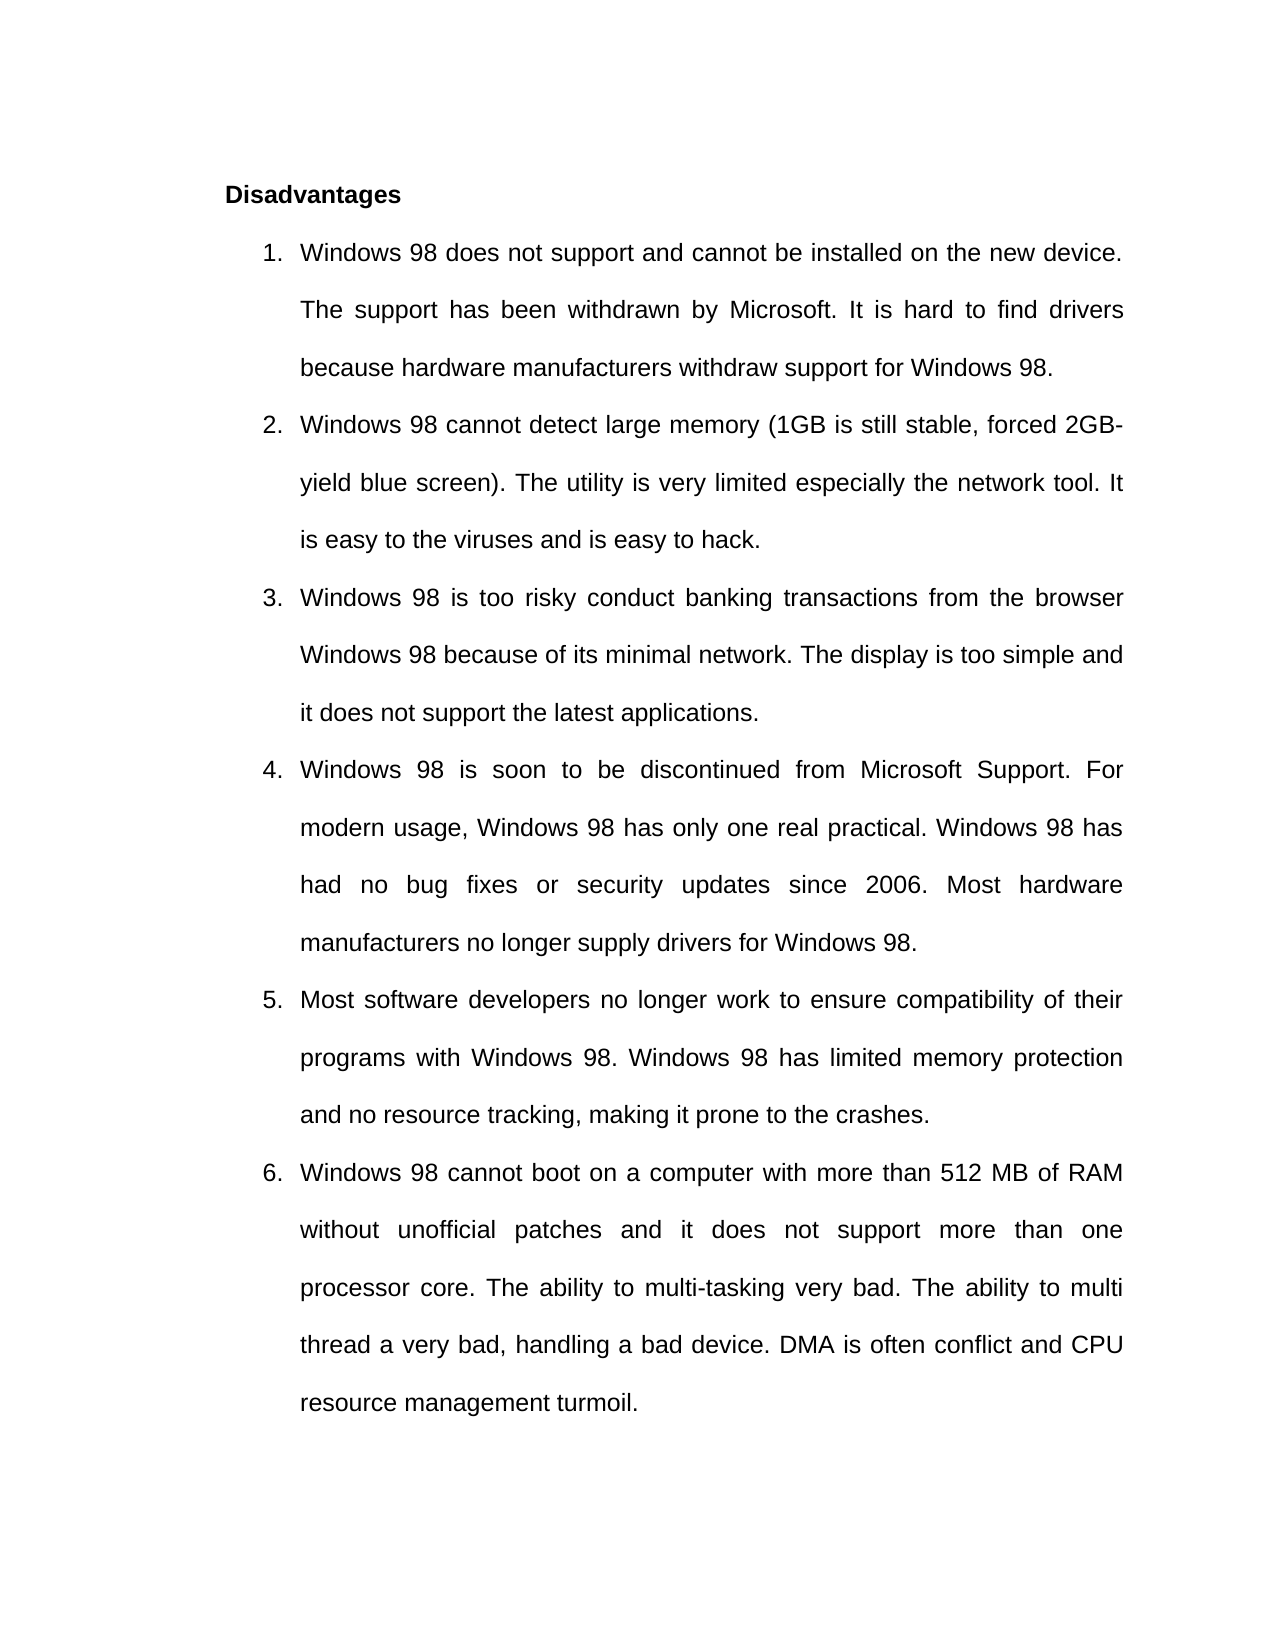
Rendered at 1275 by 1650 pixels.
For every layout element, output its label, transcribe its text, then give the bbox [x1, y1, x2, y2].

text Disadvantages [225, 180, 1125, 209]
list Windows 98 is too risky conduct banking transactions from the browser Windows 98 because of its minimal network. The display is too simple and it does not support the latest applications. [262, 582, 1125, 726]
list Windows 98 cannot boot on a computer with more than 512 MB of RAM without unofficial patches and it does not support more than one processor core. The ability to multi-tasking very bad. The ability to multi thread a very bad, handling a bad device. DMA is often conflict and CPU resource management turmoil. [262, 1157, 1125, 1416]
list Most software developers no longer work to ensure compatibility of their programs with Windows 98. Windows 98 has limited memory protection and no resource tracking, making it prone to the crashes. [262, 985, 1125, 1129]
list Windows 98 does not support and cannot be installed on the new device. The support has been withdrawn by Microsoft. It is hard to find drivers because hardware manufacturers withdraw support for Windows 98. [262, 237, 1125, 381]
list Windows 98 cannot detect large memory (1GB is still stable, forced 2GB-yield blue screen). The utility is very limited especially the network tool. It is easy to the viruses and is easy to hack. [262, 410, 1125, 554]
list Windows 98 is soon to be discontinued from Microsoft Support. For modern usage, Windows 98 has only one real practical. Windows 98 has had no bug fixes or security updates since 2006. Most hardware manufacturers no longer supply drivers for Windows 98. [262, 755, 1125, 956]
